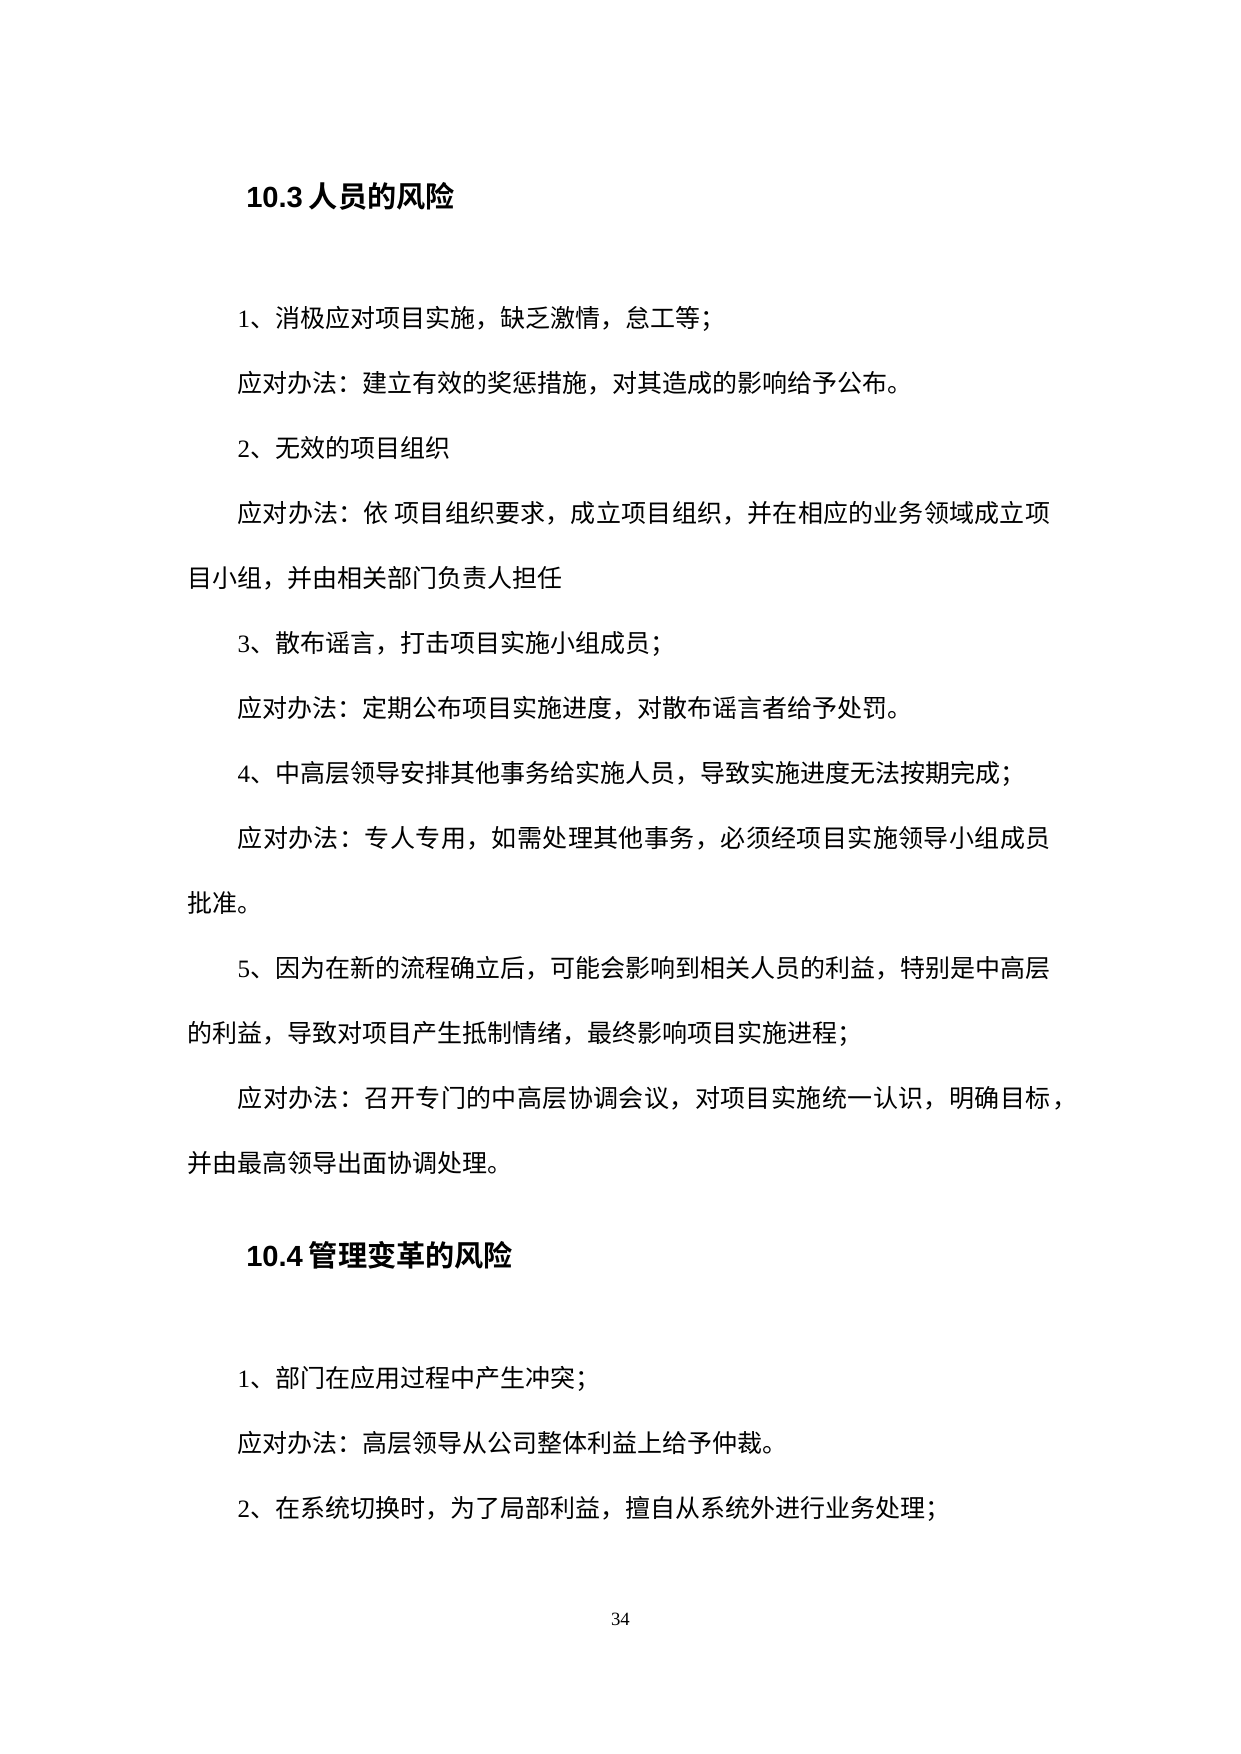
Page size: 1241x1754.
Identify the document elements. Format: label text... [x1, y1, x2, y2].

text 1、部门在应用过程中产生冲突； [187, 1344, 1053, 1409]
text 3、散布谣言，打击项目实施小组成员； [187, 609, 1053, 674]
text 1、消极应对项目实施，缺乏激情，怠工等； [187, 284, 1053, 349]
subtitle 10.3人员的风险 [187, 162, 1053, 227]
text 应对办法：建立有效的奖惩措施，对其造成的影响给予公布。 [187, 349, 1053, 414]
text 应对办法：定期公布项目实施进度，对散布谣言者给予处罚。 [187, 674, 1053, 739]
text 应对办法：专人专用，如需处理其他事务，必须经项目实施领导小组成员批准。 [187, 804, 1053, 934]
text 应对办法：召开专门的中高层协调会议，对项目实施统一认识，明确目标，并由最高领导出面协调处理。 [187, 1064, 1053, 1194]
subtitle 10.4管理变革的风险 [187, 1222, 1053, 1287]
text 应对办法：高层领导从公司整体利益上给予仲裁。 [187, 1409, 1053, 1474]
text 2、在系统切换时，为了局部利益，擅自从系统外进行业务处理； [187, 1474, 1053, 1539]
text 2、无效的项目组织 [187, 414, 1053, 479]
text 应对办法：依 项目组织要求，成立项目组织，并在相应的业务领域成立项目小组，并由相关部门负责人担任 [187, 479, 1053, 609]
text 5、因为在新的流程确立后，可能会影响到相关人员的利益，特别是中高层的利益，导致对项目产生抵制情绪，最终影响项目实施进程； [187, 934, 1053, 1064]
text 4、中高层领导安排其他事务给实施人员，导致实施进度无法按期完成； [187, 739, 1053, 804]
